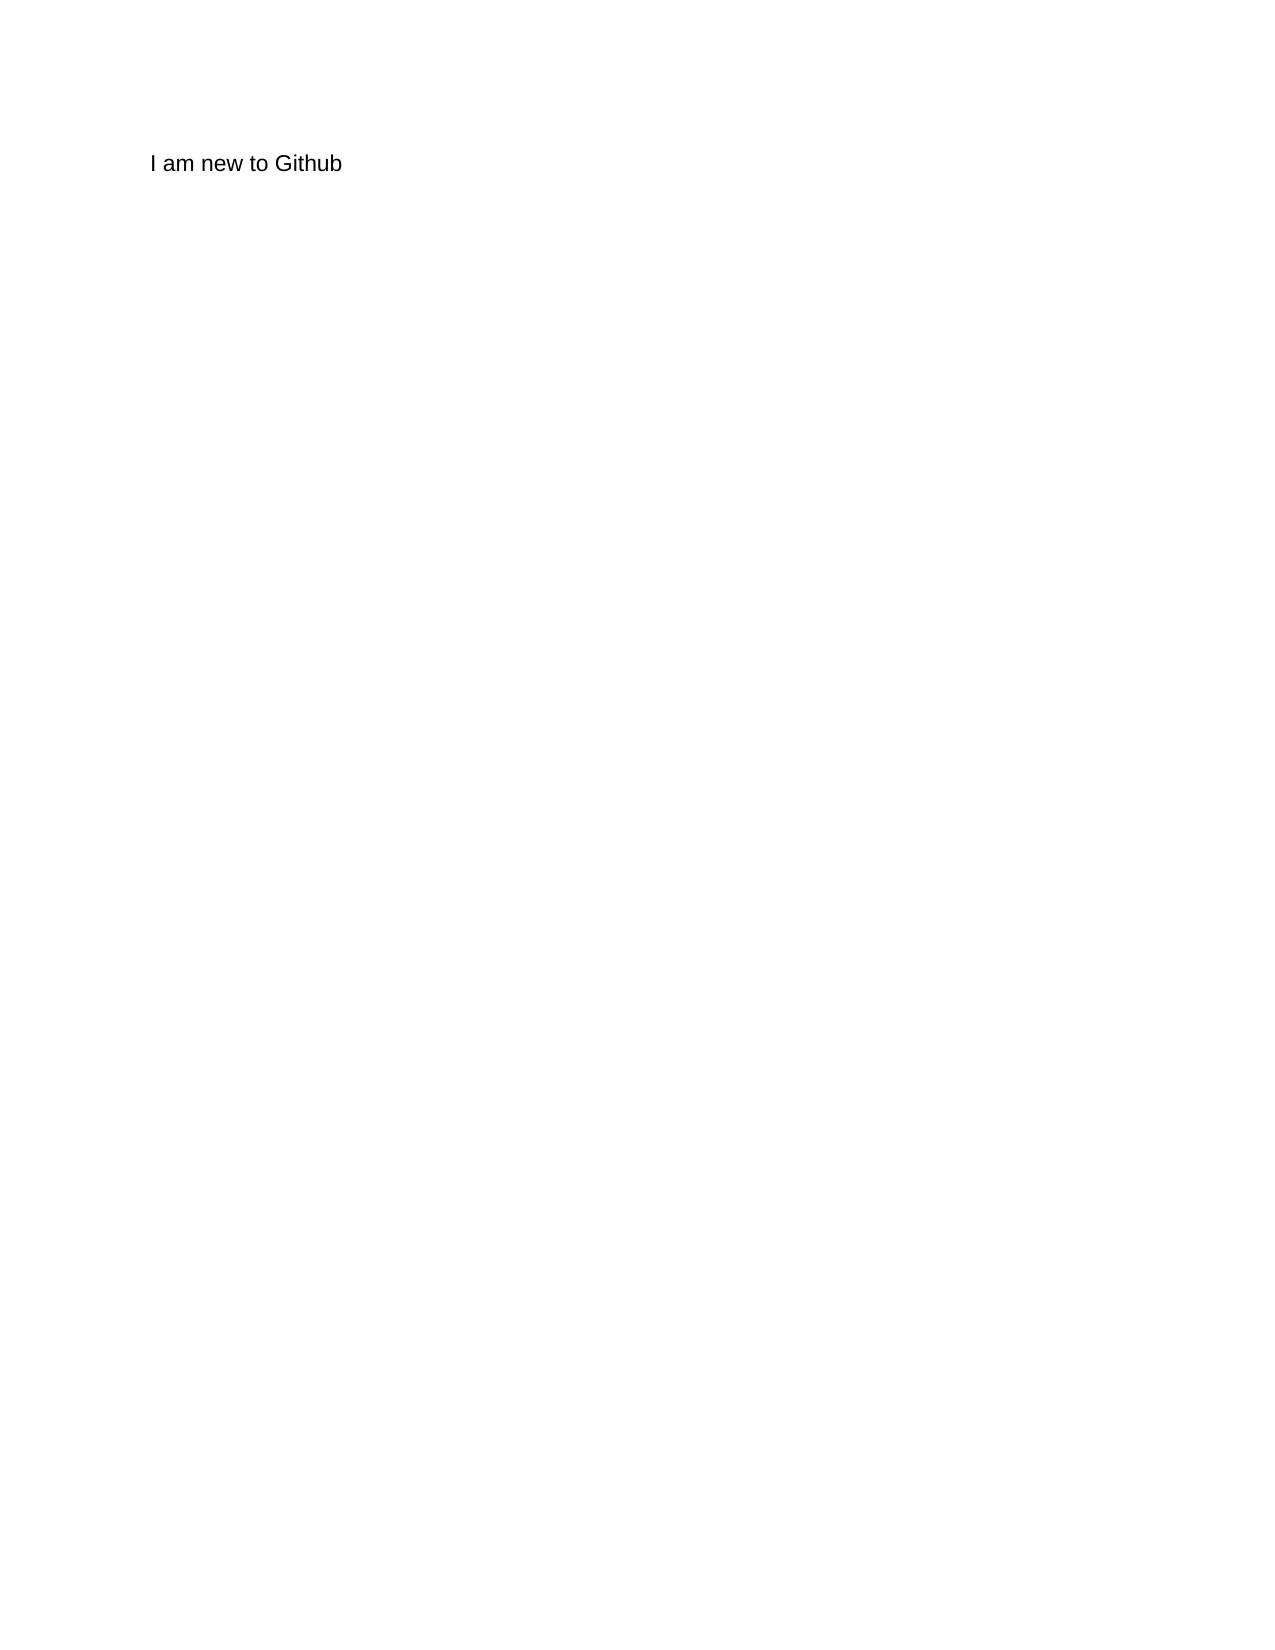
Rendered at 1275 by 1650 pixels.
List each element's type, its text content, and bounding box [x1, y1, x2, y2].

text I am new to Github [150, 150, 1125, 176]
